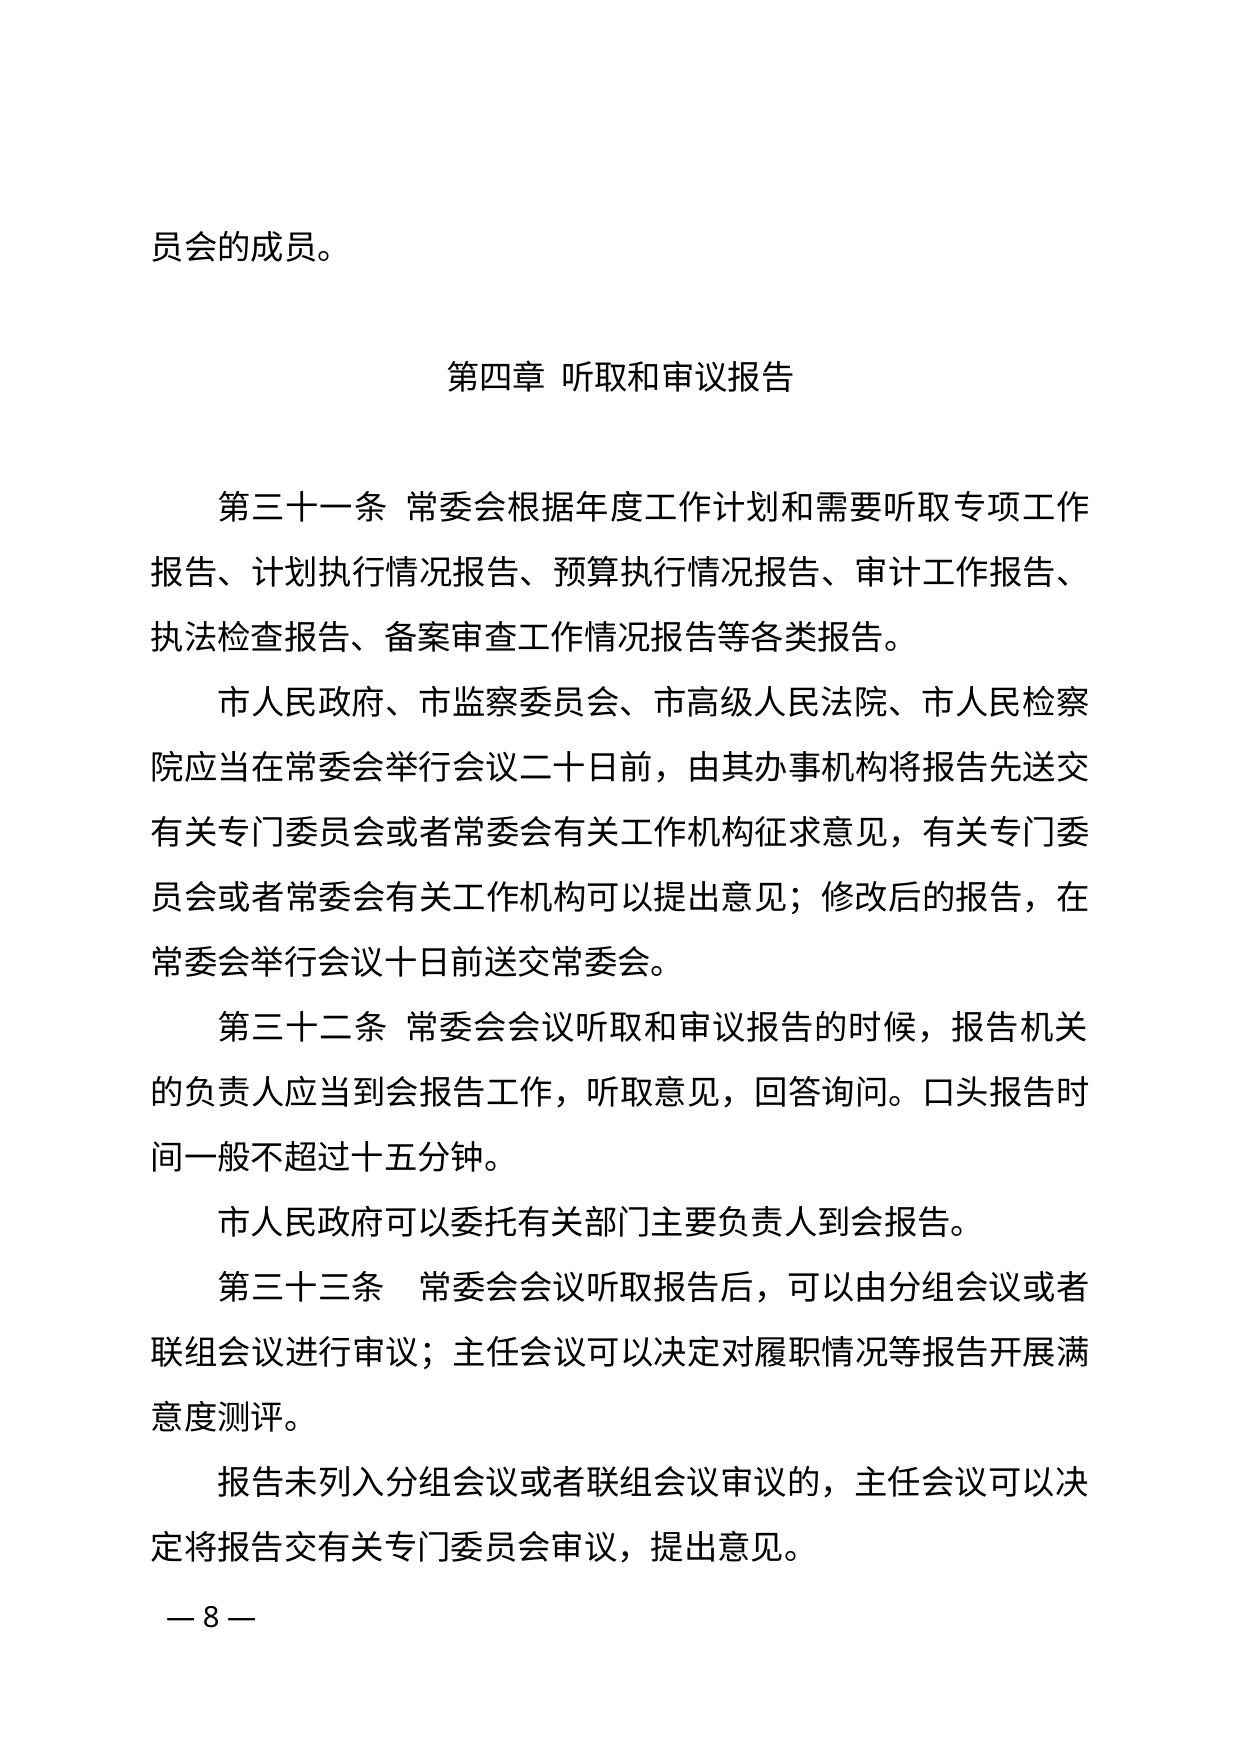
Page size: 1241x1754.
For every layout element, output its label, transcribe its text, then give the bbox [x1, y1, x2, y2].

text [151, 212, 1089, 277]
text 第三十一条 常委会根据年度工作计划和需要听取专项工作报告、计划执行情况报告、预算执行情况报告、审计工作报告、执法检查报告、备案审查工作情况报告等各类报告。 [151, 472, 1089, 667]
text 第四章 听取和审议报告 [151, 342, 1089, 407]
text 市人民政府、市监察委员会、市高级人民法院、市人民检察院应当在常委会举行会议二十日前，由其办事机构将报告先送交有关专门委员会或者常委会有关工作机构征求意见，有关专门委员会或者常委会有关工作机构可以提出意见；修改后的报告，在常委会举行会议十日前送交常委会。 [151, 667, 1089, 992]
text 第三十三条 常委会会议听取报告后，可以由分组会议或者联组会议进行审议；主任会议可以决定对履职情况等报告开展满意度测评。 [151, 1252, 1089, 1447]
text 市人民政府可以委托有关部门主要负责人到会报告。 [151, 1187, 1089, 1252]
text 第三十二条 常委会会议听取和审议报告的时候，报告机关的负责人应当到会报告工作，听取意见，回答询问。口头报告时间一般不超过十五分钟。 [151, 992, 1089, 1187]
text 报告未列入分组会议或者联组会议审议的，主任会议可以决定将报告交有关专门委员会审议，提出意见。 [151, 1447, 1089, 1577]
